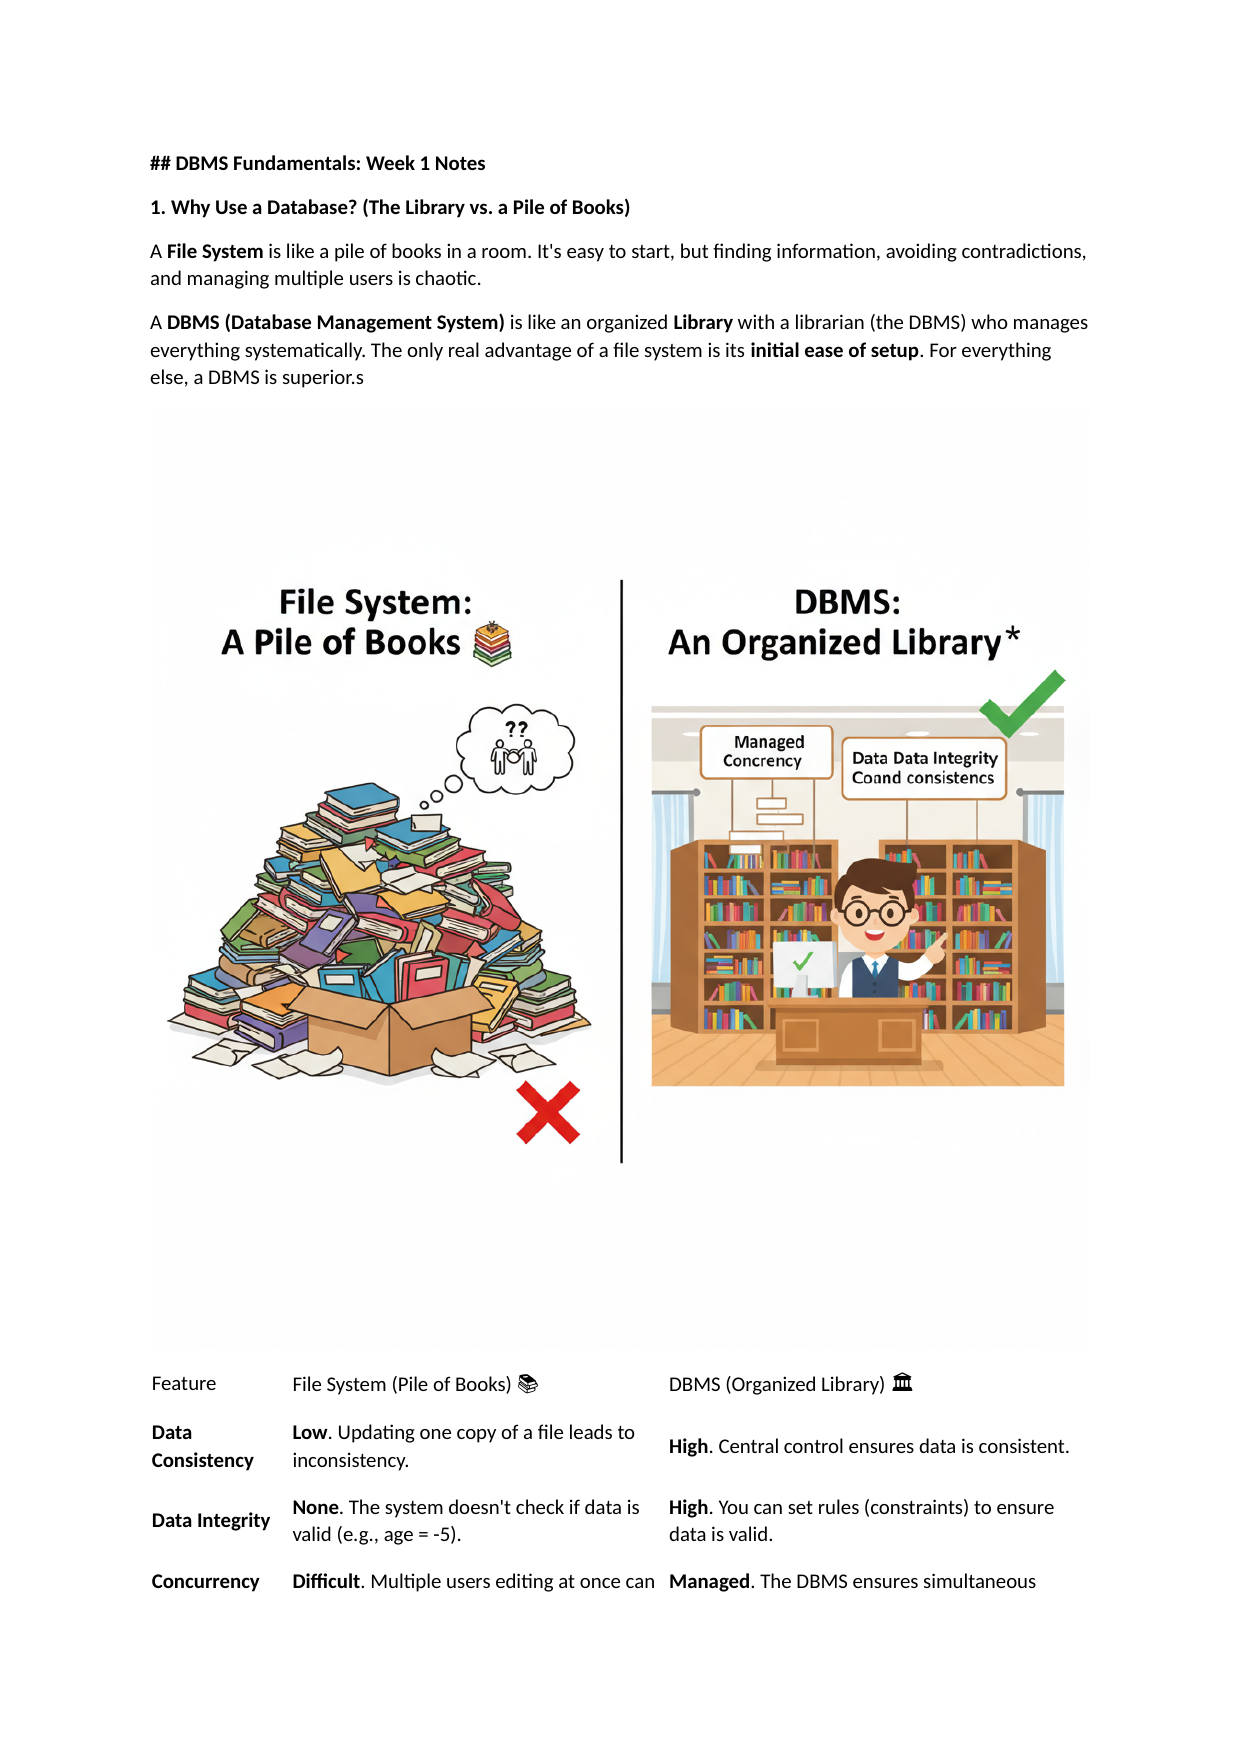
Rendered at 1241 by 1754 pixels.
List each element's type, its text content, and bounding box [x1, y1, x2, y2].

text A DBMS (Database Management System) is like an organized Library with a librarian (the DBMS) who manages everything systematically. The only real advantage of a file system is its initial ease of setup. For everything else, a DBMS is superior.s [150, 309, 1090, 390]
picture [150, 408, 1091, 1349]
table_header DBMS (Organized Library) 🏛️ [668, 1368, 1090, 1418]
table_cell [668, 1567, 1090, 1596]
text 1. Why Use a Database? (The Library vs. a Pile of Books) [150, 194, 1090, 219]
text ## DBMS Fundamentals: Week 1 Notes [150, 150, 1090, 175]
table_header Feature [150, 1368, 291, 1418]
table_header File System (Pile of Books) 📚 [291, 1368, 667, 1418]
table_cell Data Consistency [150, 1418, 291, 1492]
table_cell Data Integrity [150, 1493, 291, 1567]
table_cell High. Central control ensures data is consistent. [668, 1418, 1090, 1492]
table_cell Low. Updating one copy of a file leads to inconsistency. [291, 1418, 667, 1492]
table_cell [291, 1567, 667, 1596]
table_cell Concurrency [150, 1567, 291, 1596]
text A File System is like a pile of books in a room. It's easy to start, but finding information, avoiding contradictions, and managing multiple users is chaotic. [150, 238, 1090, 291]
table_cell None. The system doesn't check if data is valid (e.g., age = -5). [291, 1493, 667, 1567]
table_cell High. You can set rules (constraints) to ensure data is valid. [668, 1493, 1090, 1567]
